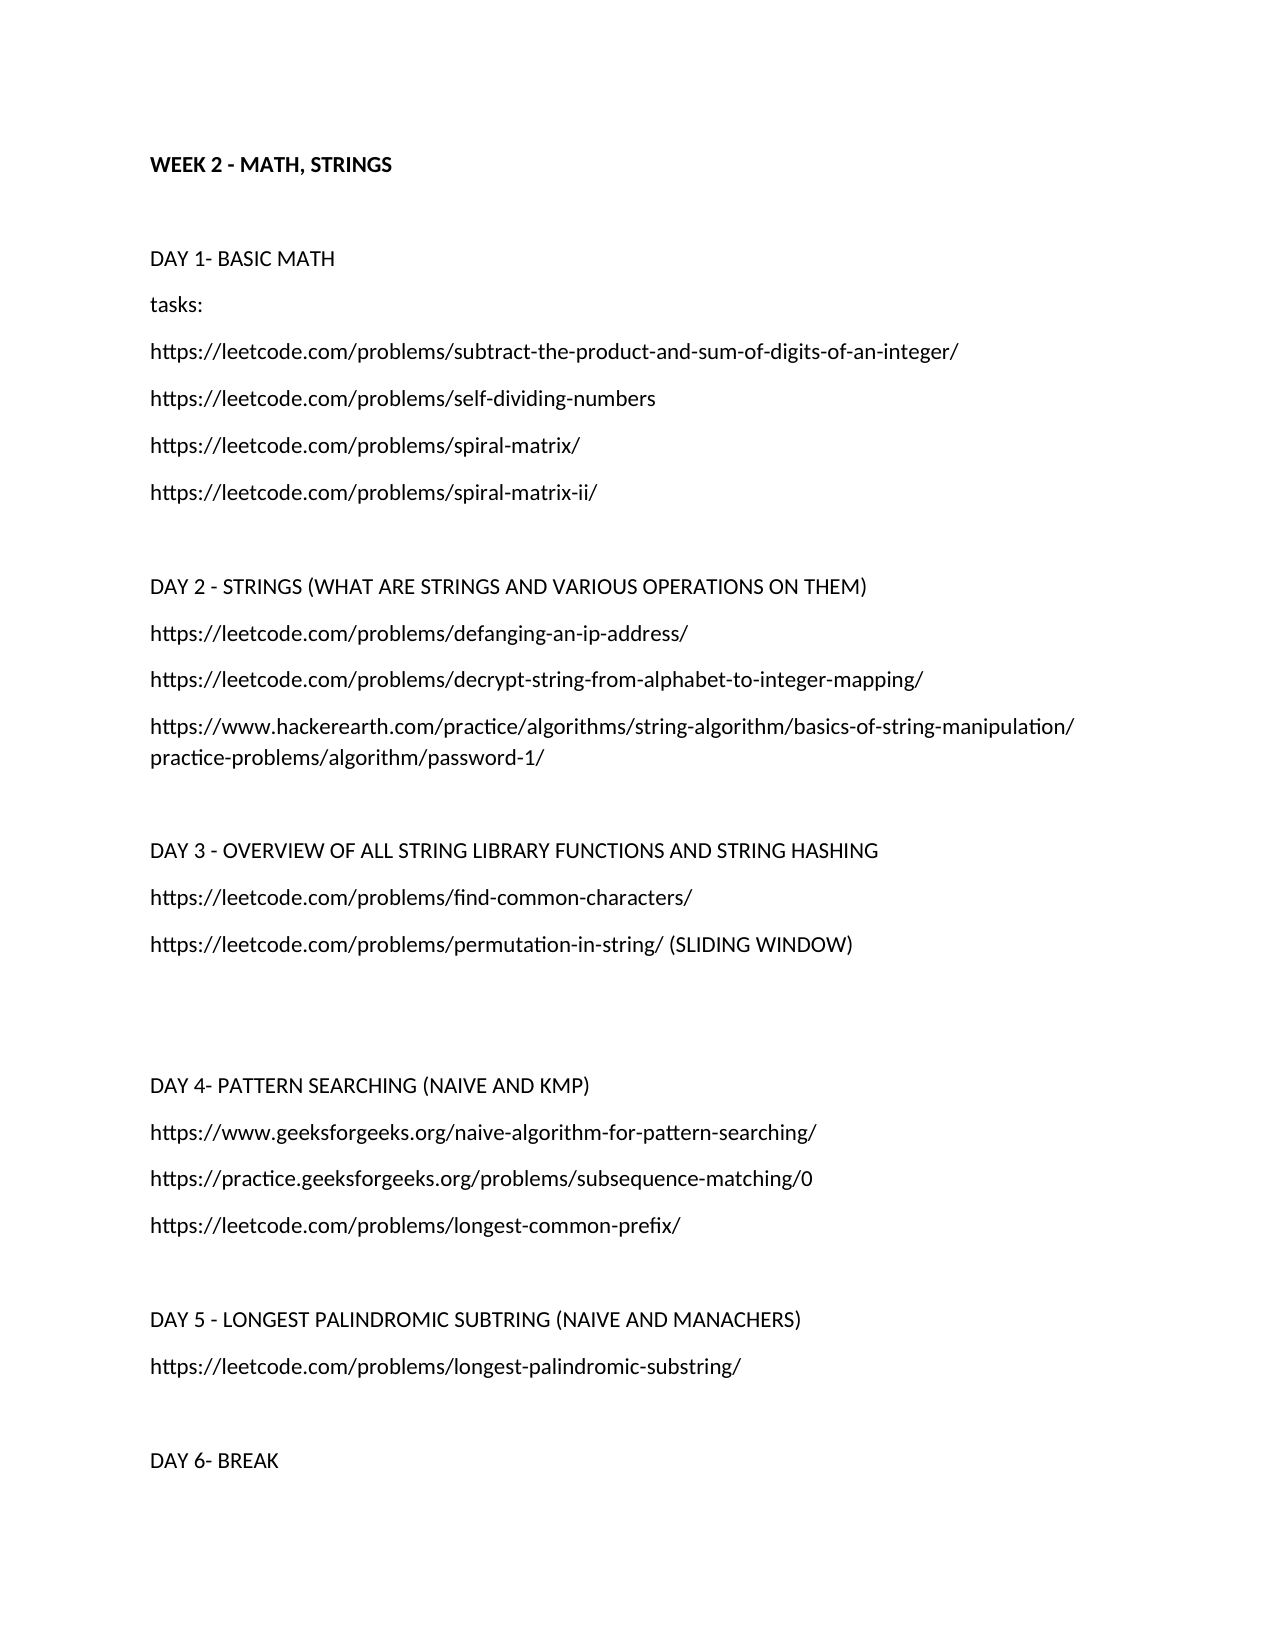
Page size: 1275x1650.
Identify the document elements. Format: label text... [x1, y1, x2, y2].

text https://www.hackerearth.com/practice/algorithms/string-algorithm/basics-of-string-manipulation/practice-problems/algorithm/password-1/ [150, 712, 1125, 771]
text WEEK 2 - MATH, STRINGS [150, 150, 1125, 178]
text DAY 3 - OVERVIEW OF ALL STRING LIBRARY FUNCTIONS AND STRING HASHING [150, 836, 1125, 864]
text DAY 4- PATTERN SEARCHING (NAIVE AND KMP) [150, 1071, 1125, 1099]
text https://leetcode.com/problems/decrypt-string-from-alphabet-to-integer-mapping/ [150, 666, 1125, 694]
text https://leetcode.com/problems/spiral-matrix/ [150, 431, 1125, 459]
text https://leetcode.com/problems/subtract-the-product-and-sum-of-digits-of-an-integer/ [150, 337, 1125, 366]
text DAY 5 - LONGEST PALINDROMIC SUBTRING (NAIVE AND MANACHERS) [150, 1305, 1125, 1333]
text https://leetcode.com/problems/longest-common-prefix/ [150, 1211, 1125, 1239]
text https://practice.geeksforgeeks.org/problems/subsequence-matching/0 [150, 1164, 1125, 1193]
text https://leetcode.com/problems/self-dividing-numbers [150, 384, 1125, 412]
text https://leetcode.com/problems/permutation-in-string/ (SLIDING WINDOW) [150, 930, 1125, 958]
text DAY 2 - STRINGS (WHAT ARE STRINGS AND VARIOUS OPERATIONS ON THEM) [150, 572, 1125, 600]
text tasks: [150, 291, 1125, 319]
text https://leetcode.com/problems/find-common-characters/ [150, 883, 1125, 911]
text https://leetcode.com/problems/spiral-matrix-ii/ [150, 478, 1125, 506]
text DAY 6- BREAK [150, 1446, 1125, 1474]
text https://www.geeksforgeeks.org/naive-algorithm-for-pattern-searching/ [150, 1118, 1125, 1146]
text https://leetcode.com/problems/longest-palindromic-substring/ [150, 1352, 1125, 1380]
text DAY 1- BASIC MATH [150, 244, 1125, 272]
text https://leetcode.com/problems/defanging-an-ip-address/ [150, 619, 1125, 647]
